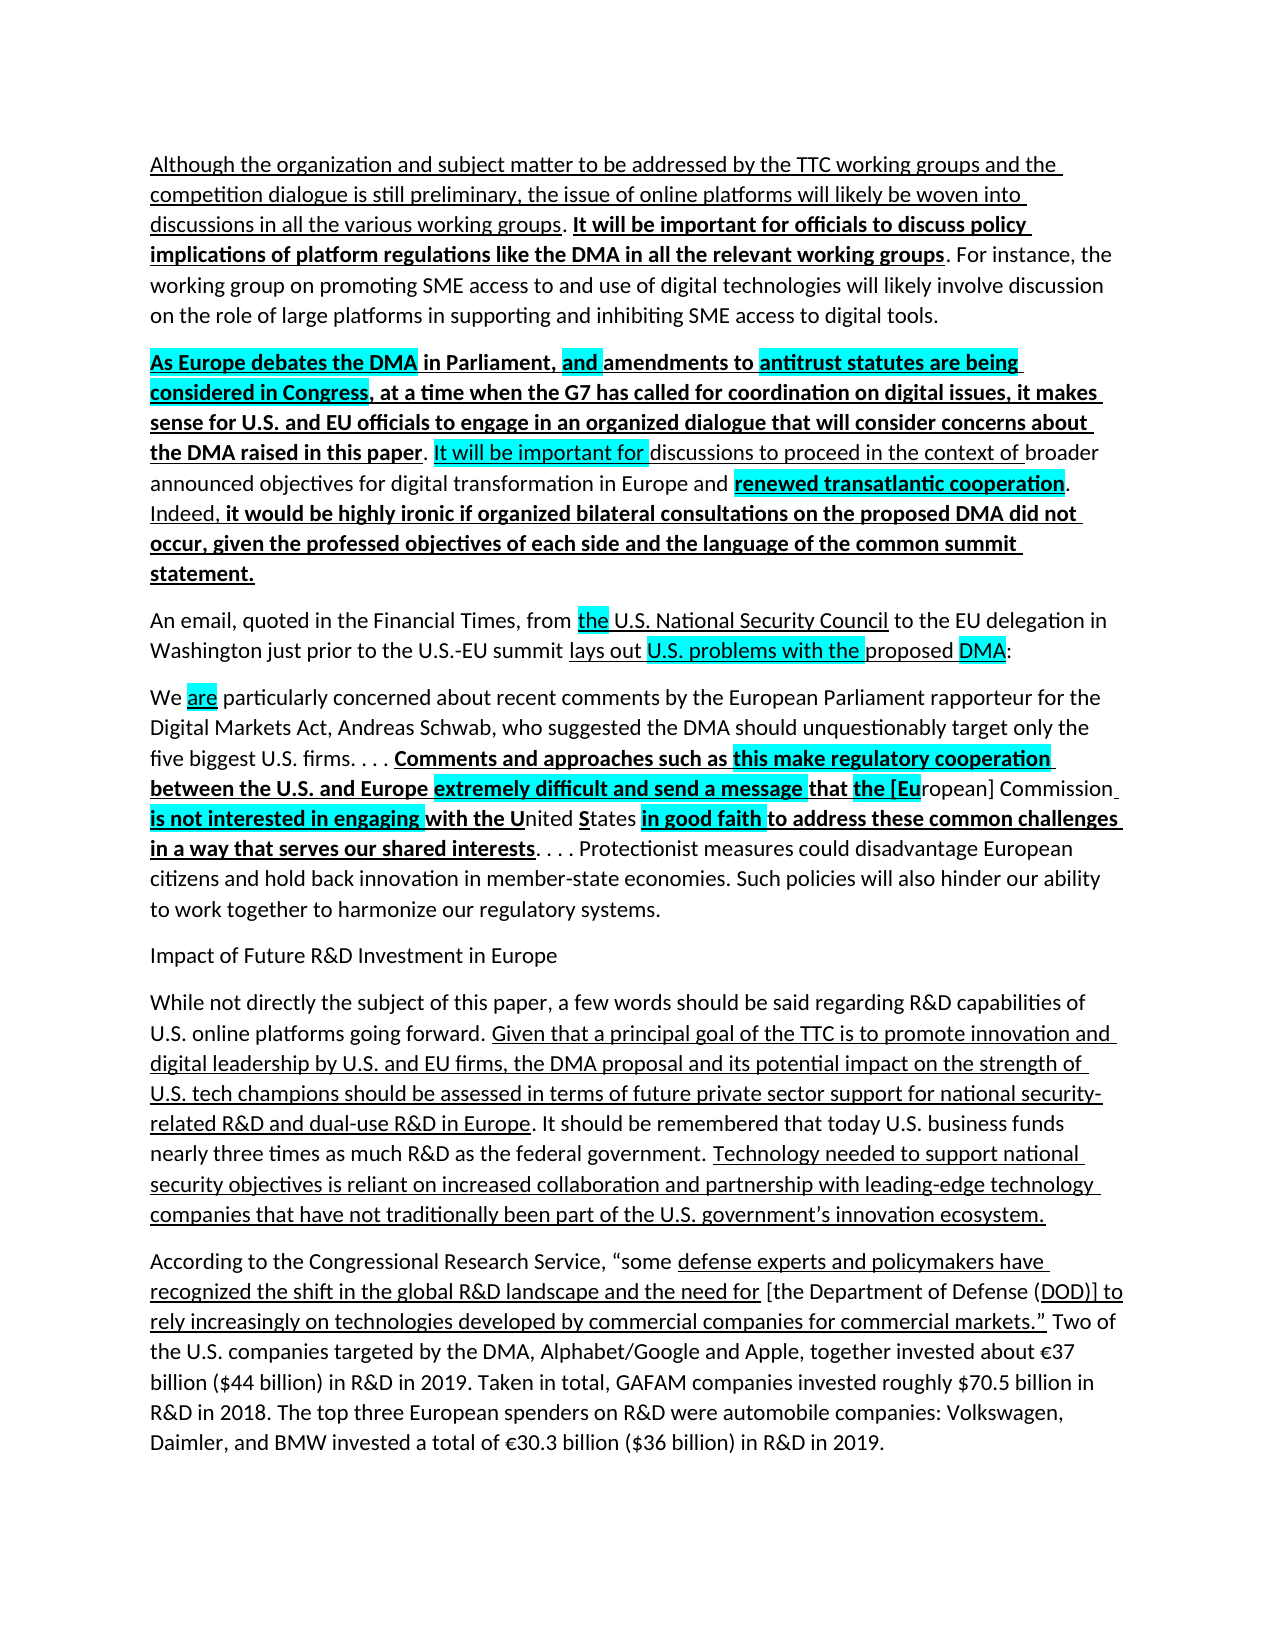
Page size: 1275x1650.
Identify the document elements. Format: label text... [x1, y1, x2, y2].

text Although the organization and subject matter to be addressed by the TTC working groups and the competition dialogue is still preliminary, the issue of online platforms will likely be woven into discussions in all the various working groups. It will be important for officials to discuss policy implications of platform regulations like the DMA in all the relevant working groups. For instance, the working group on promoting SME access to and use of digital technologies will likely involve discussion on the role of large platforms in supporting and inhibiting SME access to digital tools. [150, 150, 1125, 329]
text As Europe debates the DMA in Parliament, and amendments to antitrust statutes are being considered in Congress, at a time when the G7 has called for coordination on digital issues, it makes sense for U.S. and EU officials to engage in an organized dialogue that will consider concerns about the DMA raised in this paper. It will be important for discussions to proceed in the context of broader announced objectives for digital transformation in Europe and renewed transatlantic cooperation. Indeed, it would be highly ironic if organized bilateral consultations on the proposed DMA did not occur, given the professed objectives of each side and the language of the common summit statement. [150, 348, 1125, 587]
text Impact of Future R&D Investment in Europe [150, 942, 1125, 970]
text According to the Congressional Research Service, “some defense experts and policymakers have recognized the shift in the global R&D landscape and the need for [the Department of Defense (DOD)] to rely increasingly on technologies developed by commercial companies for commercial markets.” Two of the U.S. companies targeted by the DMA, Alphabet/Google and Apple, together invested about €37 billion ($44 billion) in R&D in 2019. Taken in total, GAFAM companies invested roughly $70.5 billion in R&D in 2018. The top three European spenders on R&D were automobile companies: Volkswagen, Daimler, and BMW invested a total of €30.3 billion ($36 billion) in R&D in 2019. [150, 1247, 1125, 1456]
text An email, quoted in the Financial Times, from the U.S. National Security Council to the EU delegation in Washington just prior to the U.S.-EU summit lays out U.S. problems with the proposed DMA: [150, 606, 1125, 664]
text While not directly the subject of this paper, a few words should be said regarding R&D capabilities of U.S. online platforms going forward. Given that a principal goal of the TTC is to promote innovation and digital leadership by U.S. and EU firms, the DMA proposal and its potential impact on the strength of U.S. tech champions should be assessed in terms of future private sector support for national security-related R&D and dual-use R&D in Europe. It should be remembered that today U.S. business funds nearly three times as much R&D as the federal government. Technology needed to support national security objectives is reliant on increased collaboration and partnership with leading-edge technology companies that have not traditionally been part of the U.S. government’s innovation ecosystem. [150, 988, 1125, 1228]
text We are particularly concerned about recent comments by the European Parliament rapporteur for the Digital Markets Act, Andreas Schwab, who suggested the DMA should unquestionably target only the five biggest U.S. firms. . . . Comments and approaches such as this make regulatory cooperation between the U.S. and Europe extremely difficult and send a message that the [European] Commission is not interested in engaging with the United States in good faith to address these common challenges in a way that serves our shared interests. . . . Protectionist measures could disadvantage European citizens and hold back innovation in member-state economies. Such policies will also hinder our ability to work together to harmonize our regulatory systems. [150, 683, 1125, 923]
